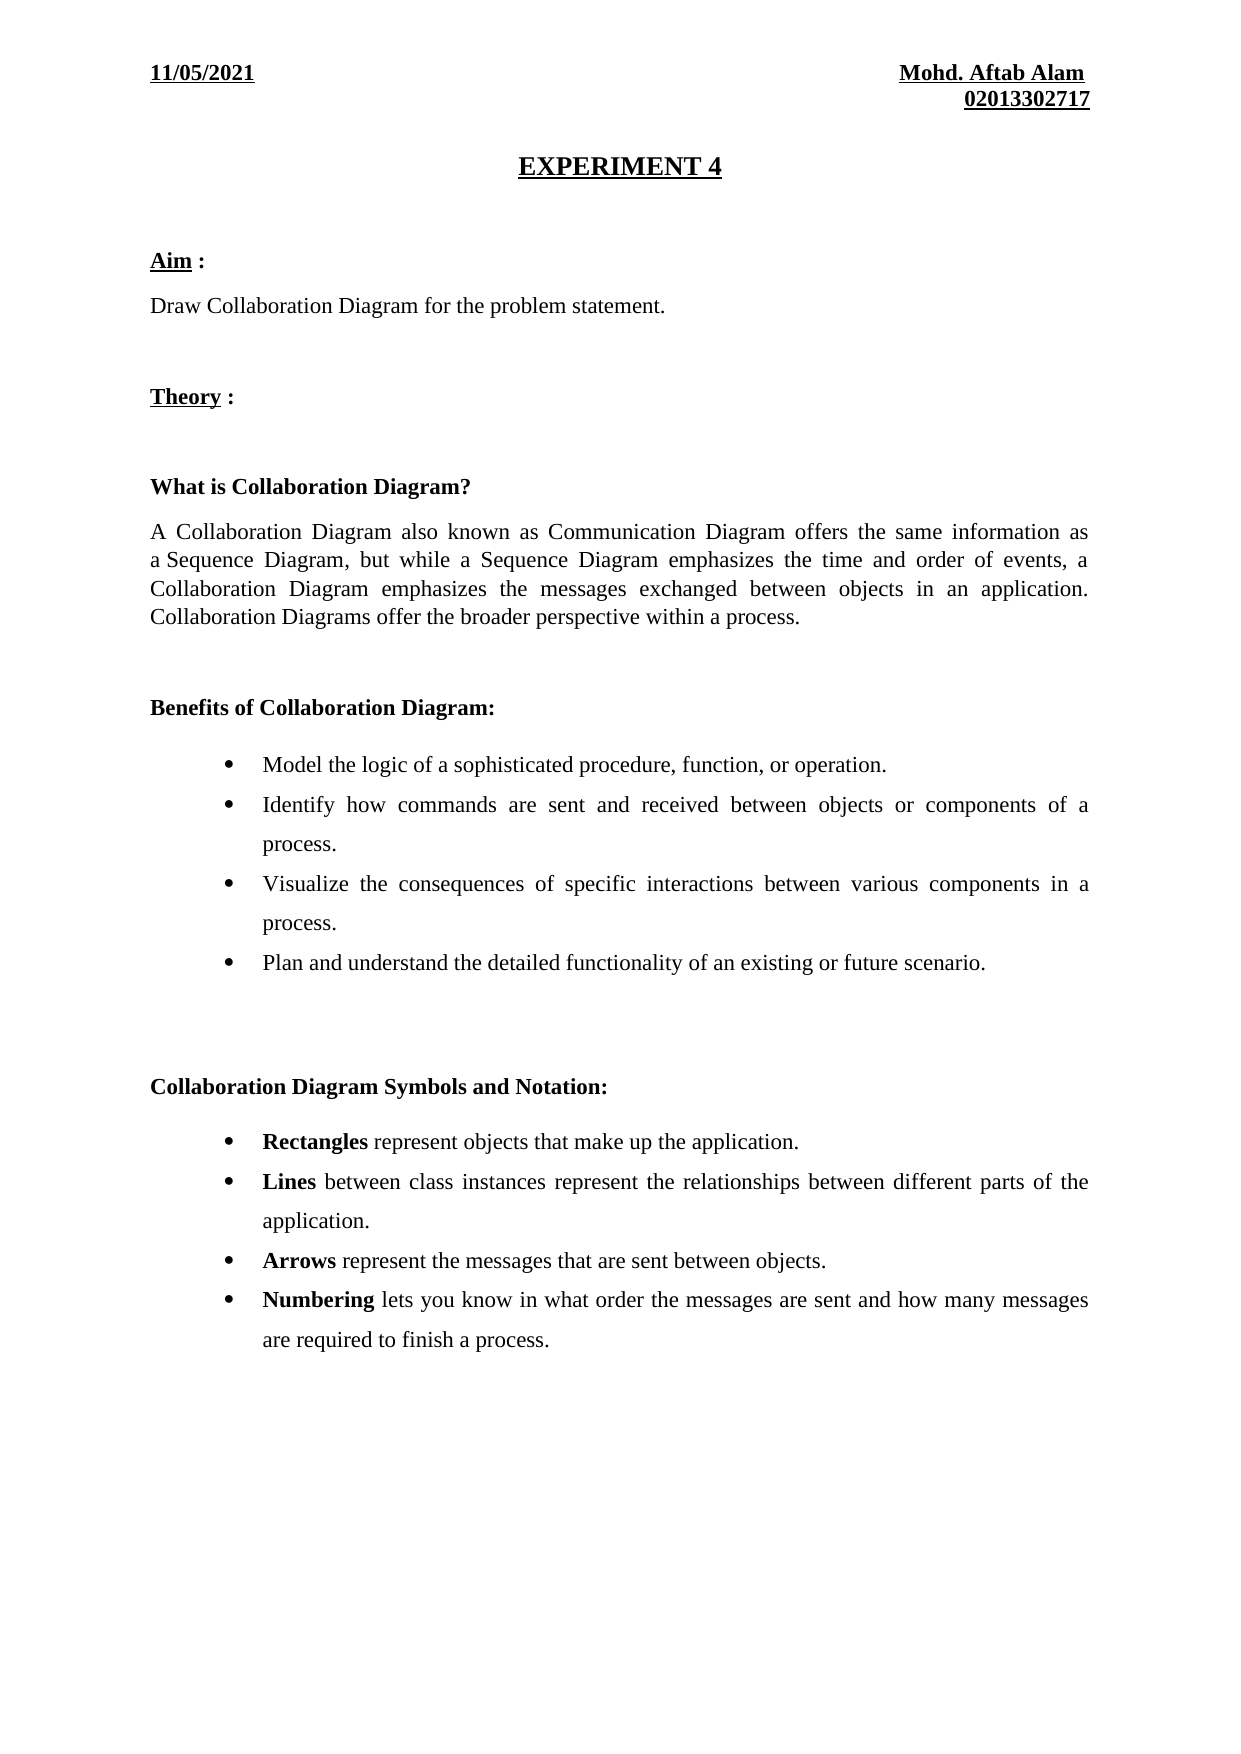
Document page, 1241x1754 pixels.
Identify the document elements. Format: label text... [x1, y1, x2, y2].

text What is Collaboration Diagram? [150, 473, 1090, 499]
list Plan and understand the detailed functionality of an existing or future scenario. [225, 949, 1090, 975]
list Lines between class instances represent the relationships between different parts of the application. [225, 1168, 1090, 1234]
list Numbering lets you know in what order the messages are sent and how many messages are required to finish a process. [225, 1286, 1090, 1352]
text A Collaboration Diagram also known as Communication Diagram offers the same information as a Sequence Diagram, but while a Sequence Diagram emphasizes the time and order of events, a Collaboration Diagram emphasizes the messages exchanged between objects in an application. Collaboration Diagrams offer the broader perspective within a process. [150, 518, 1090, 630]
list Rectangles represent objects that make up the application. [225, 1128, 1090, 1155]
list Visualize the consequences of specific interactions between various components in a process. [225, 870, 1090, 936]
list Arrows represent the messages that are sent between objects. [225, 1247, 1090, 1273]
text Benefits of Collaboration Diagram: [150, 694, 1090, 720]
text Aim : [150, 247, 1090, 274]
list Model the logic of a sophisticated procedure, function, or operation. [225, 751, 1090, 778]
text Theory : [150, 383, 1090, 409]
text Draw Collaboration Diagram for the problem statement. [150, 293, 1090, 319]
text EXPERIMENT 4 [150, 150, 1090, 181]
list Identify how commands are sent and received between objects or components of a process. [225, 791, 1090, 857]
text Collaboration Diagram Symbols and Notation: [150, 1073, 1090, 1099]
